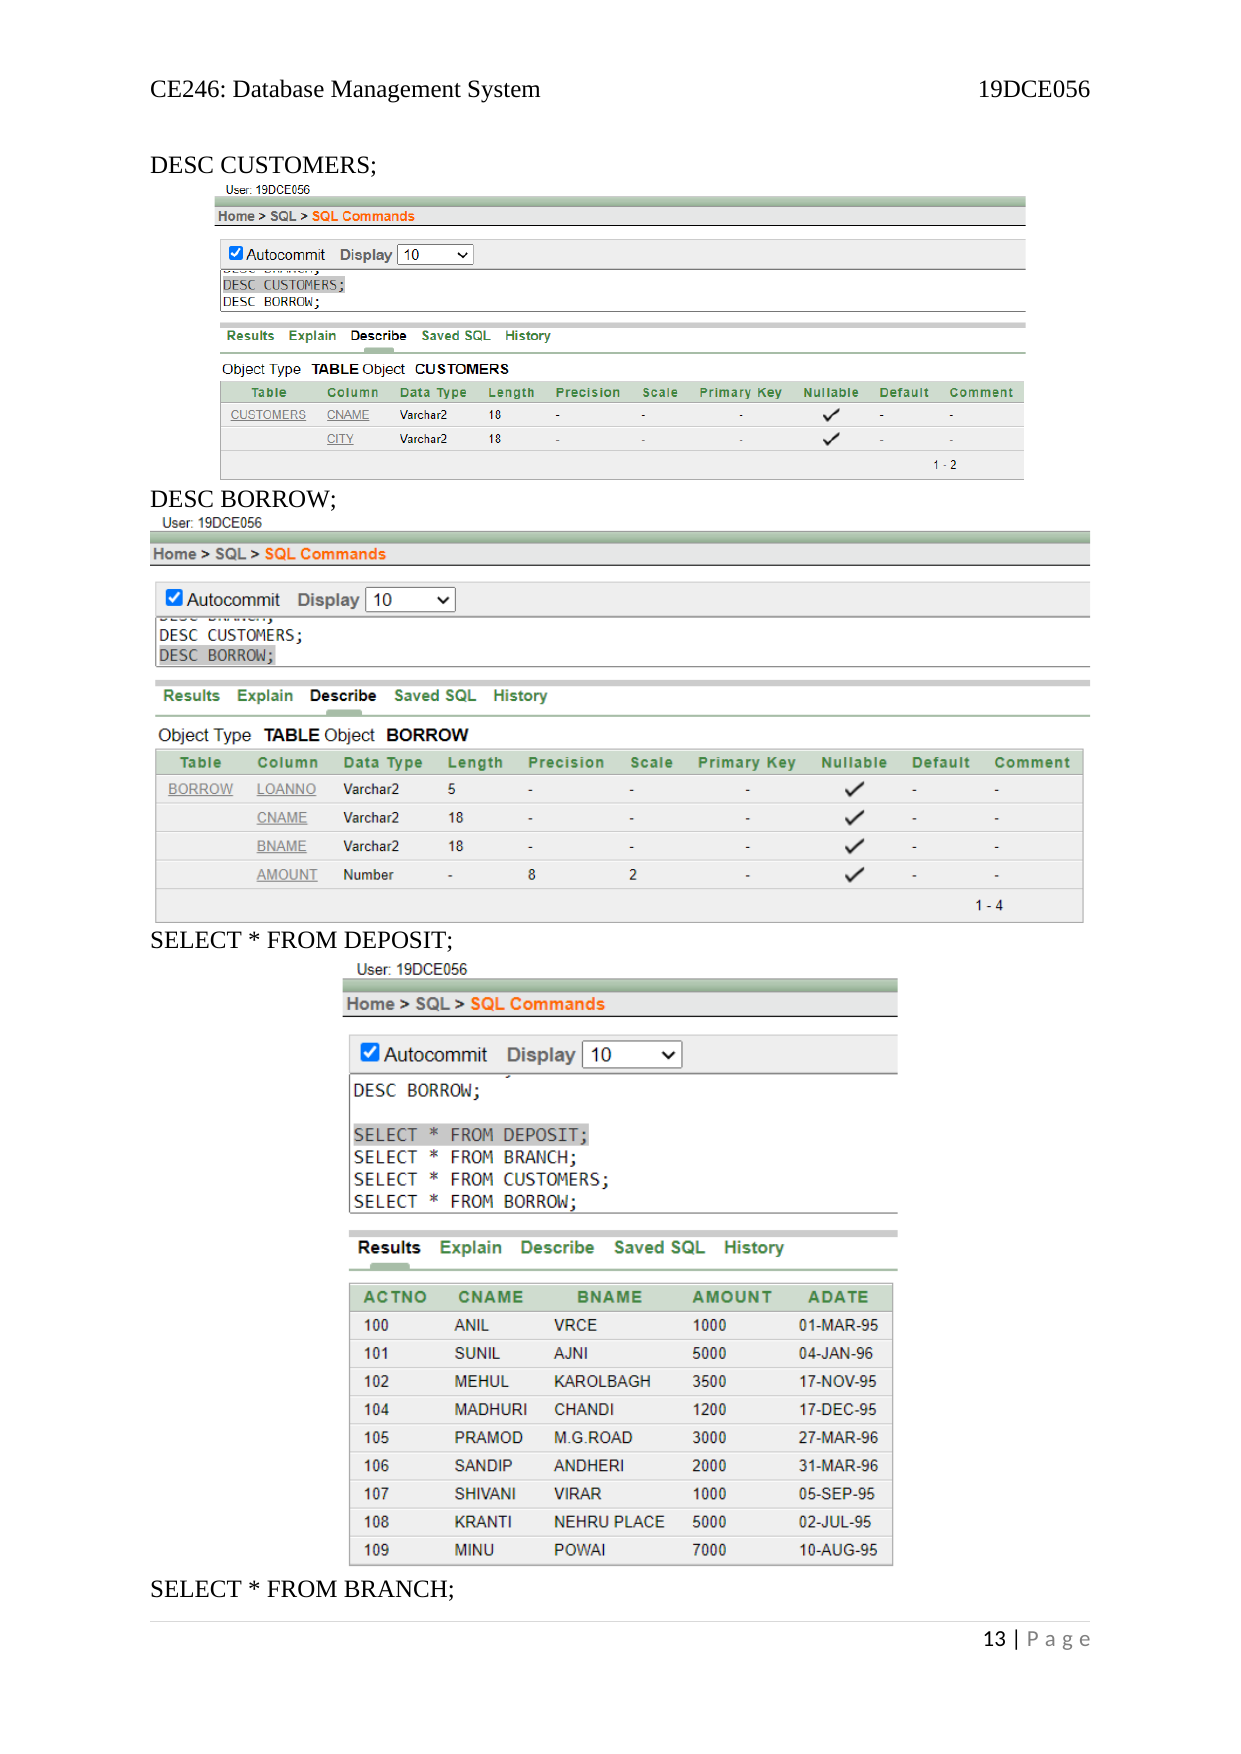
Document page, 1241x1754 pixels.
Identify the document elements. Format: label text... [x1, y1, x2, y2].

text DESC BORROW; [150, 484, 1090, 513]
picture [150, 515, 1091, 923]
picture [214, 181, 1026, 482]
text SELECT * FROM BRANCH; [150, 1574, 1090, 1603]
text DESC CUSTOMERS; [150, 150, 1090, 179]
picture [342, 956, 898, 1572]
text SELECT * FROM DEPOSIT; [150, 925, 1090, 954]
